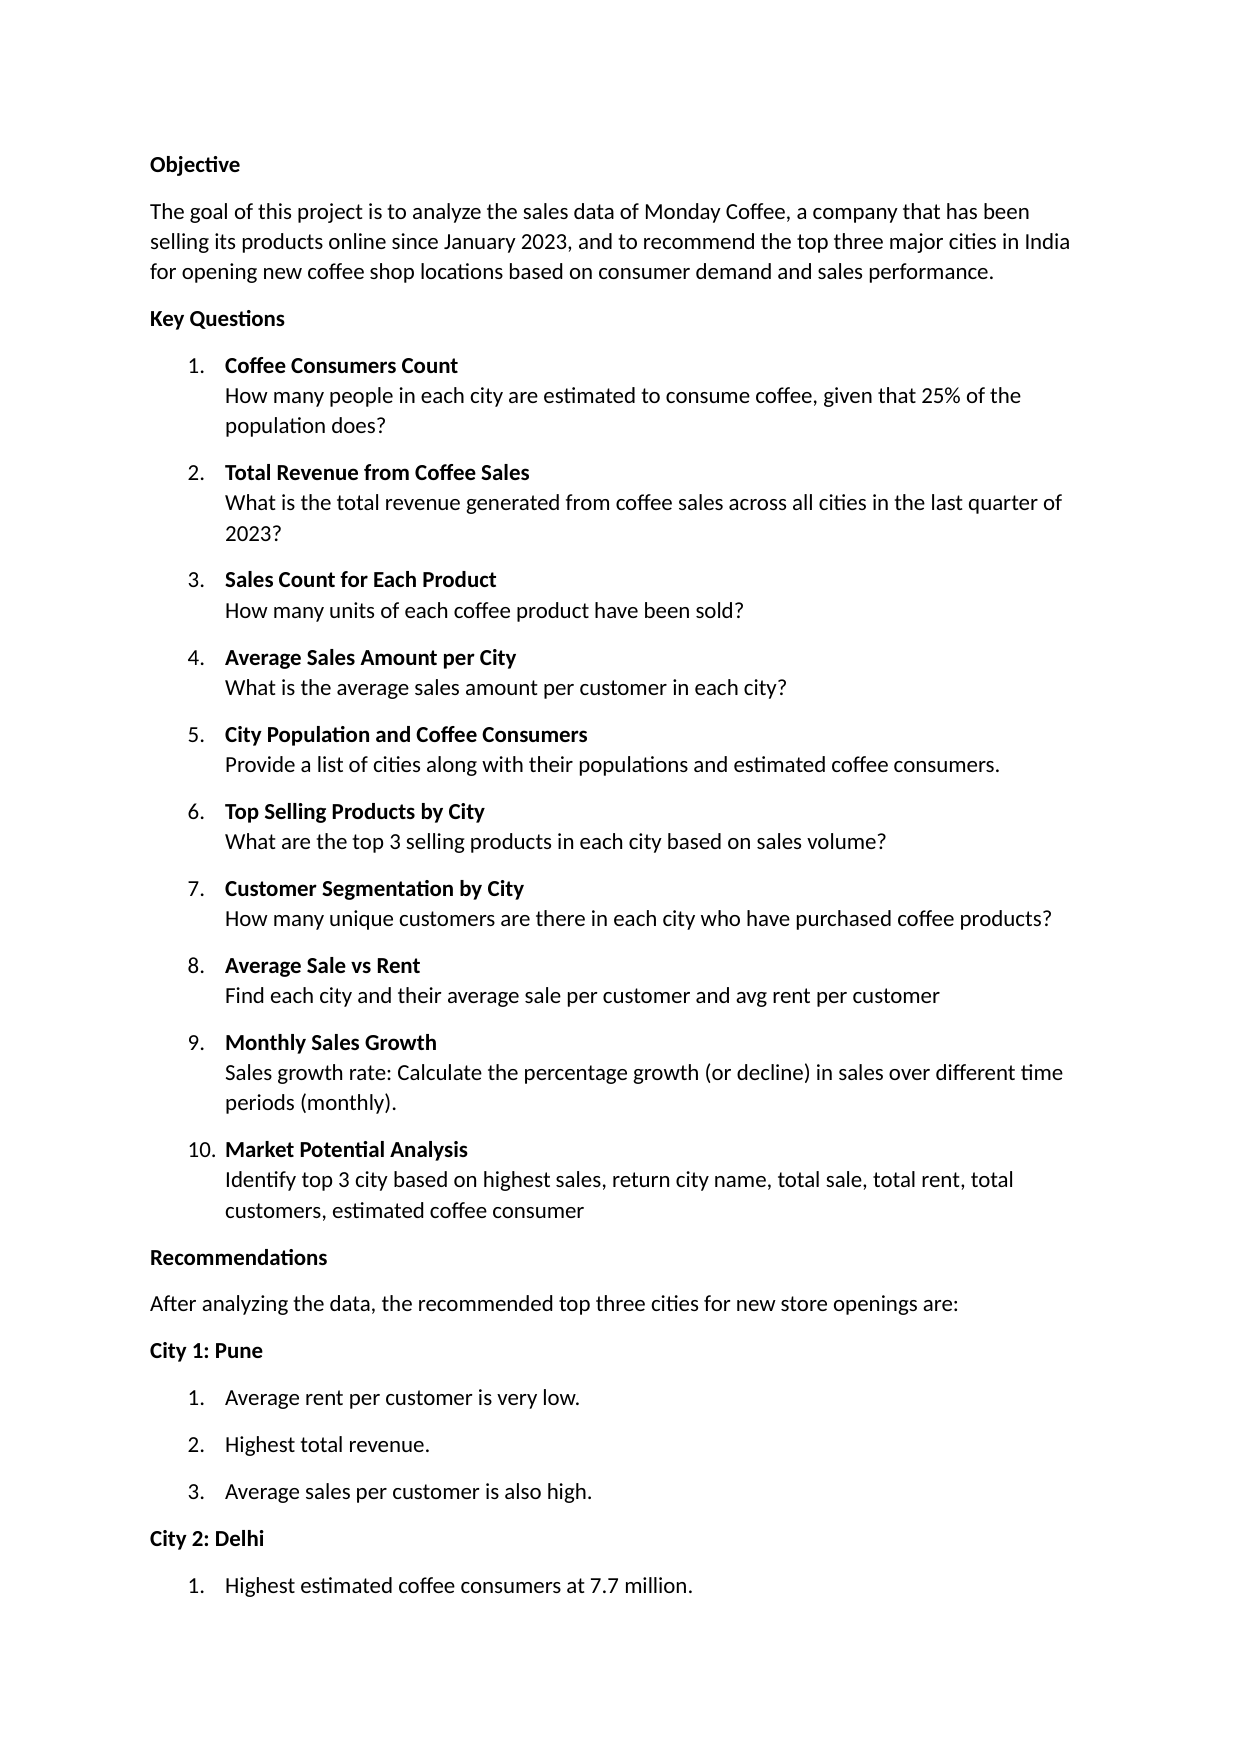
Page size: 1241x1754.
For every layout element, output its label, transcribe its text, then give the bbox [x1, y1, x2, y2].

list Highest total revenue. [187, 1430, 1090, 1458]
text After analyzing the data, the recommended top three cities for new store openings are: [150, 1289, 1090, 1318]
text City 1: Pune [150, 1336, 1090, 1364]
text City 2: Delhi [150, 1524, 1090, 1552]
list City Population and Coffee Consumers Provide a list of cities along with their populations and estimated coffee consumers. [187, 720, 1090, 778]
list Top Selling Products by City What are the top 3 selling products in each city based on sales volume? [187, 797, 1090, 855]
text Objective [150, 150, 1090, 178]
list Total Revenue from Coffee Sales What is the total revenue generated from coffee sales across all cities in the last quarter of 2023? [187, 458, 1090, 547]
list Sales Count for Each Product How many units of each coffee product have been sold? [187, 566, 1090, 624]
list Monthly Sales Growth Sales growth rate: Calculate the percentage growth (or decline) in sales over different time periods (monthly). [187, 1028, 1090, 1117]
list Average Sale vs Rent Find each city and their average sale per customer and avg rent per customer [187, 951, 1090, 1009]
text Key Questions [150, 304, 1090, 332]
list Average Sales Amount per City What is the average sales amount per customer in each city? [187, 643, 1090, 701]
list Average sales per customer is also high. [187, 1477, 1090, 1505]
list Coffee Consumers Count How many people in each city are estimated to consume coffee, given that 25% of the population does? [187, 351, 1090, 439]
list Market Potential Analysis Identify top 3 city based on highest sales, return city name, total sale, total rent, total customers, estimated coffee consumer [187, 1135, 1090, 1224]
text Recommendations [150, 1243, 1090, 1271]
text The goal of this project is to analyze the sales data of Monday Coffee, a company that has been selling its products online since January 2023, and to recommend the top three major cities in India for opening new coffee shop locations based on consumer demand and sales performance. [150, 197, 1090, 285]
list Average rent per customer is very low. [187, 1383, 1090, 1411]
list Highest estimated coffee consumers at 7.7 million. [187, 1571, 1090, 1599]
list Customer Segmentation by City How many unique customers are there in each city who have purchased coffee products? [187, 874, 1090, 932]
